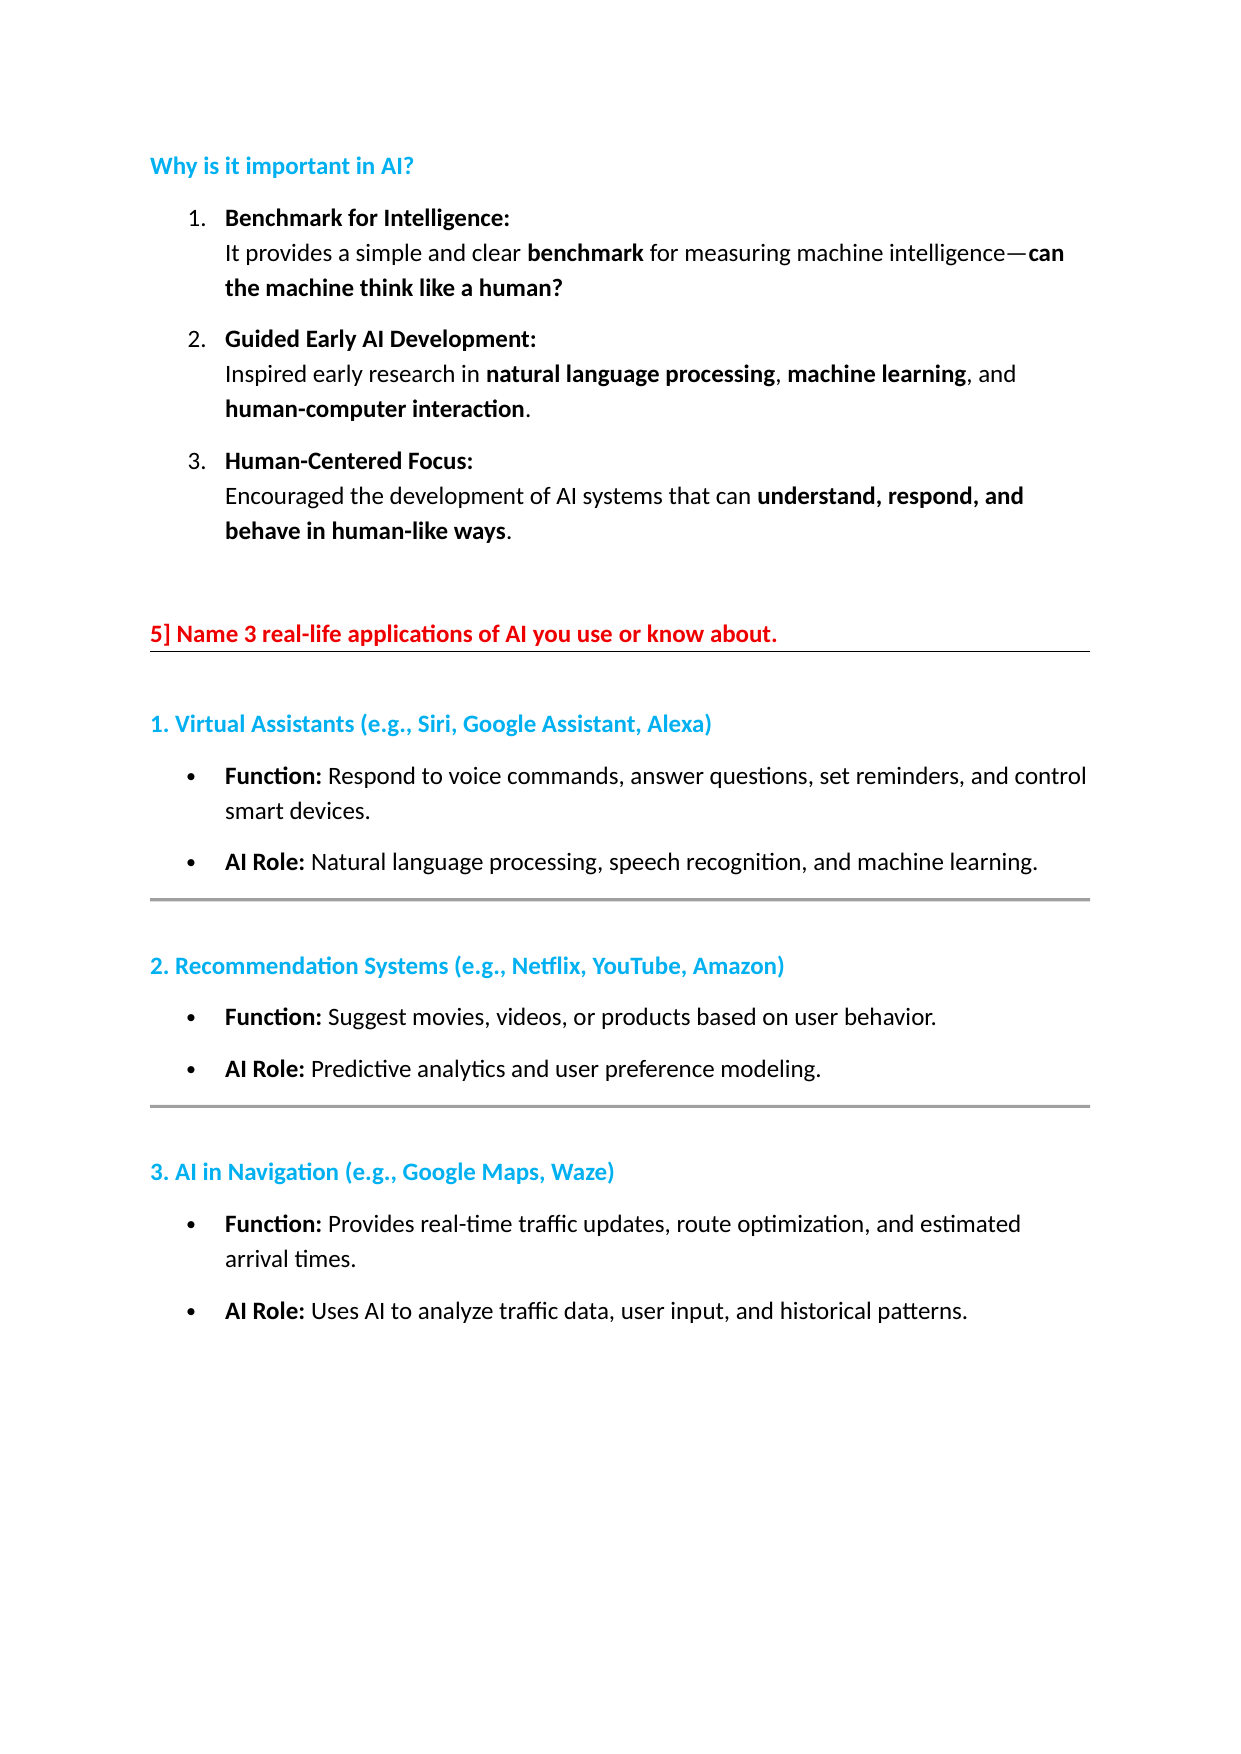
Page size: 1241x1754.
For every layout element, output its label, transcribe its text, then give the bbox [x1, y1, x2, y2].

list Function: Respond to voice commands, answer questions, set reminders, and control smart devices. [187, 760, 1090, 825]
text 2. Recommendation Systems (e.g., Netflix, YouTube, Amazon) [150, 950, 1090, 980]
text Why is it important in AI? [150, 150, 1090, 181]
list AI Role: Natural language processing, speech recognition, and machine learning. [187, 846, 1090, 877]
list Function: Provides real-time traffic updates, route optimization, and estimated arrival times. [187, 1208, 1090, 1274]
list Human-Centered Focus: Encouraged the development of AI systems that can understand, respond, and behave in human-like ways. [187, 445, 1090, 546]
text 5] Name 3 real-life applications of AI you use or know about. [150, 618, 1090, 651]
list AI Role: Uses AI to analyze traffic data, user input, and historical patterns. [187, 1295, 1090, 1325]
list Guided Early AI Development: Inspired early research in natural language processing, machine learning, and human-computer interaction. [187, 323, 1090, 424]
text 3. AI in Navigation (e.g., Google Maps, Waze) [150, 1156, 1090, 1187]
list Benchmark for Intelligence: It provides a simple and clear benchmark for measuring machine intelligence—can the machine think like a human? [187, 202, 1090, 302]
list AI Role: Predictive analytics and user preference modeling. [187, 1053, 1090, 1084]
list Function: Suggest movies, videos, or products based on user behavior. [187, 1001, 1090, 1032]
text 1. Virtual Assistants (e.g., Siri, Google Assistant, Alexa) [150, 708, 1090, 739]
